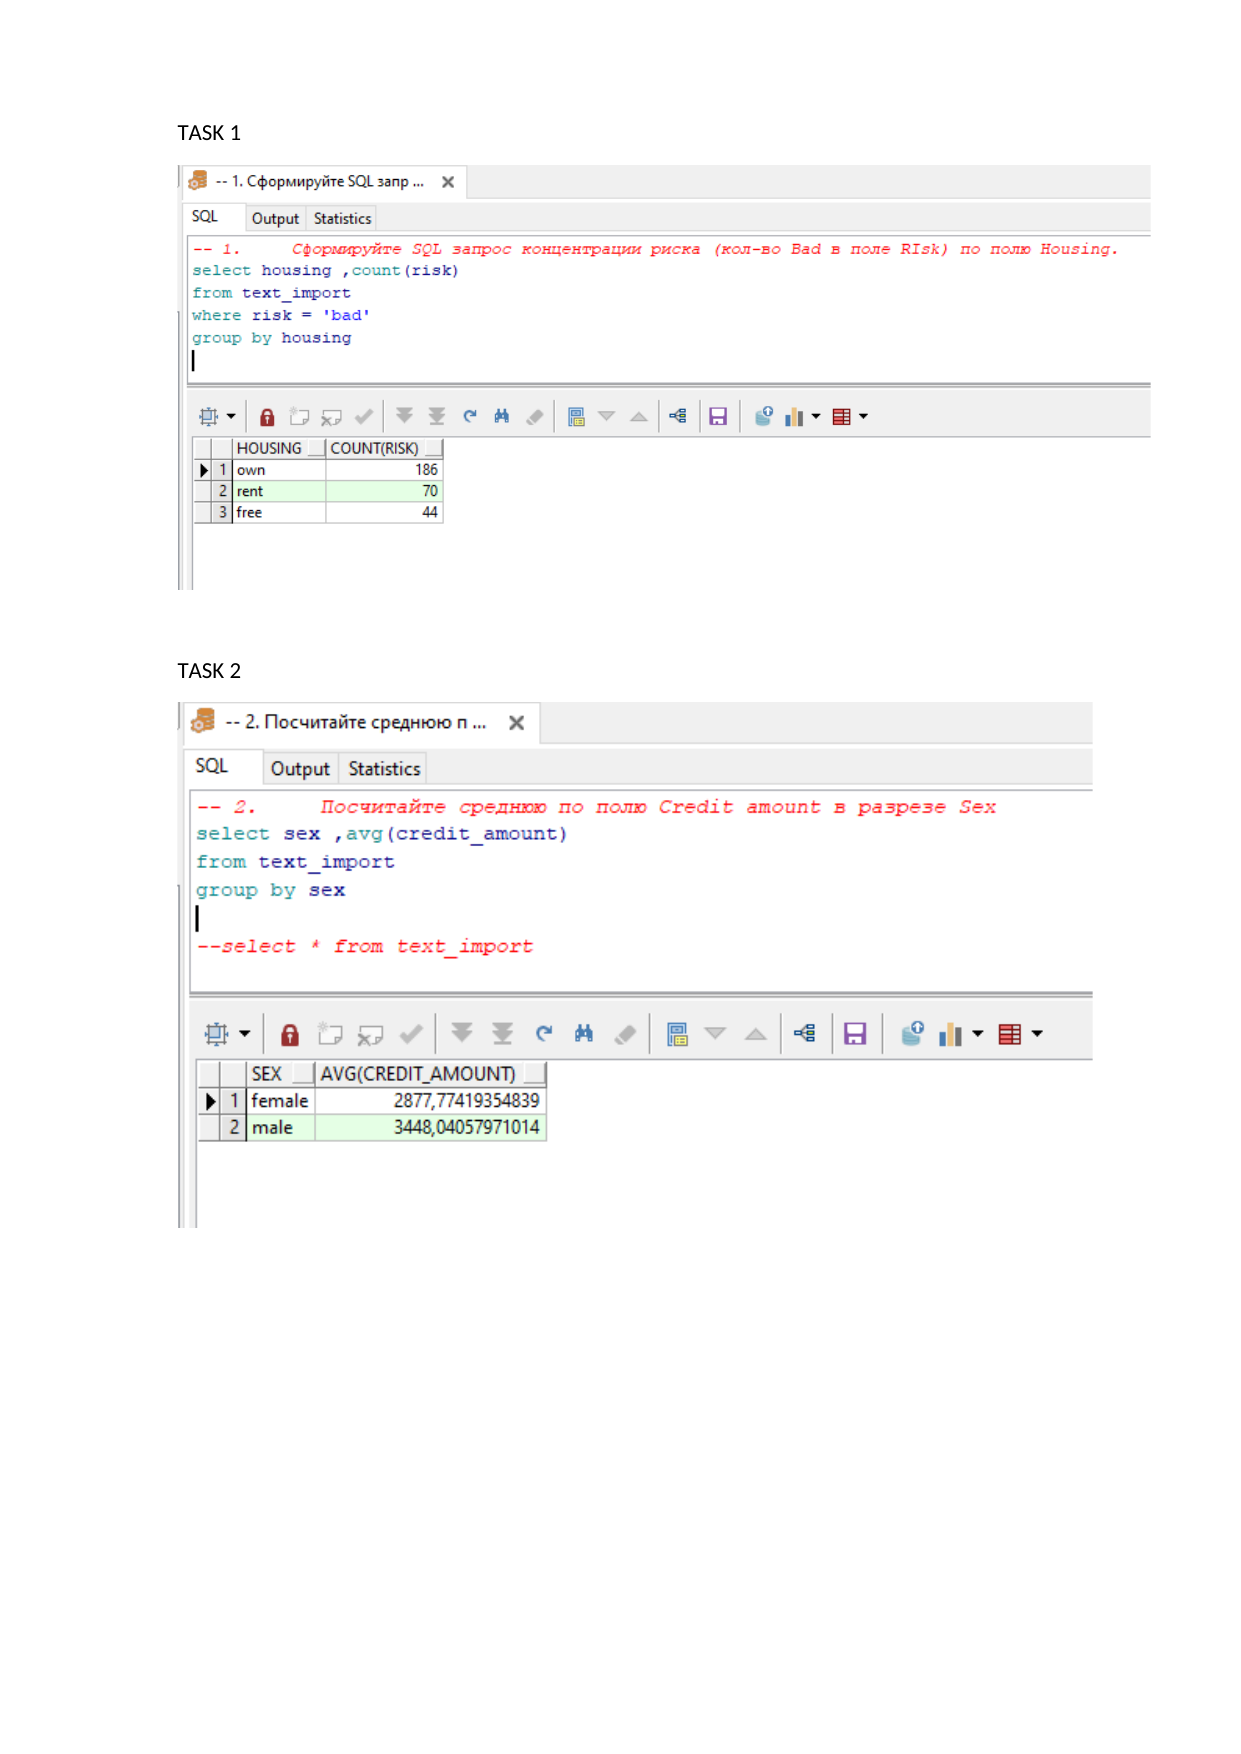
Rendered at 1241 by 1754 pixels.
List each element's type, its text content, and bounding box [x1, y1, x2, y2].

picture [177, 702, 1093, 1228]
text TASK 2 [177, 656, 1152, 684]
text TASK 1 [177, 118, 1152, 146]
picture [177, 165, 1151, 590]
